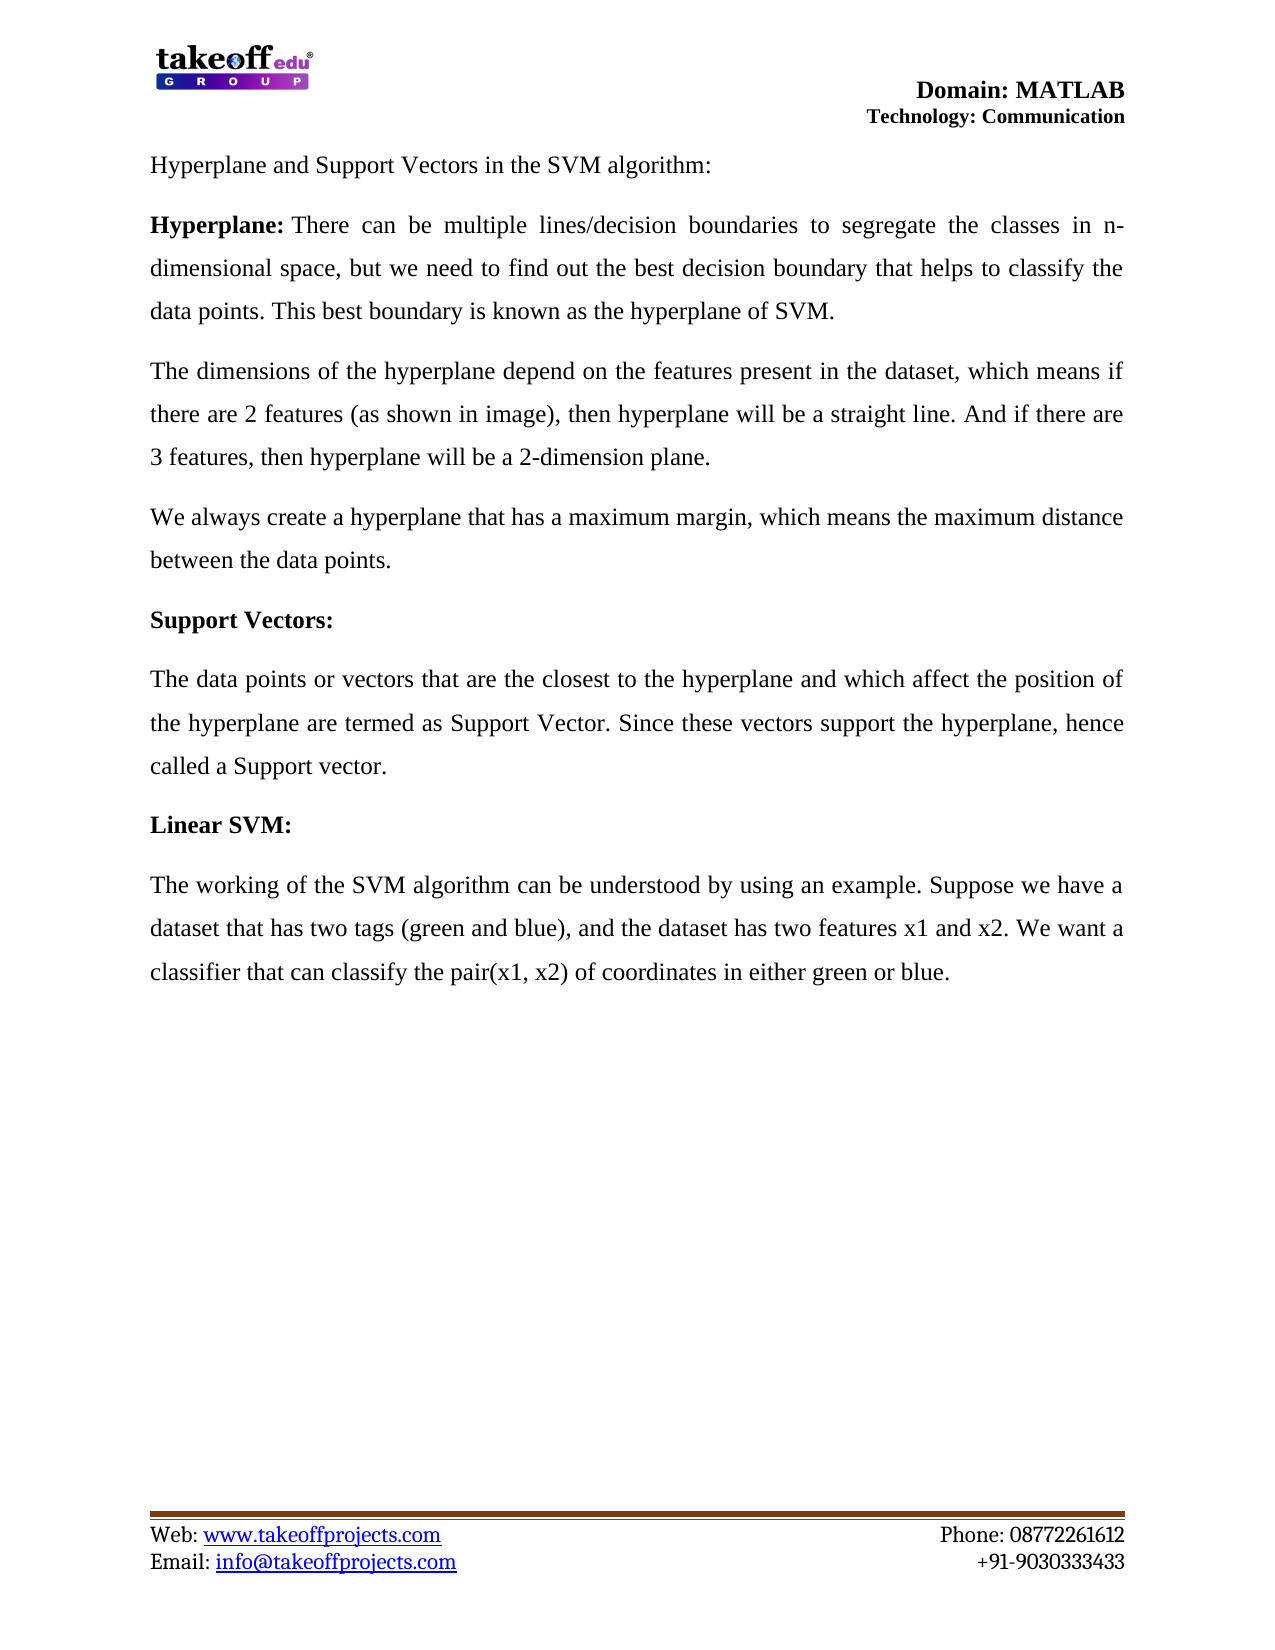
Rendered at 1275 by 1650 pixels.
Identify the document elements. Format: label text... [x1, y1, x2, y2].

text Support Vectors: [150, 605, 1125, 633]
text Hyperplane: There can be multiple lines/decision boundaries to segregate the classes in n-dimensional space, but we need to find out the best decision boundary that helps to classify the data points. This best boundary is known as the hyperplane of SVM. [150, 210, 1125, 325]
text The dimensions of the hyperplane depend on the features present in the dataset, which means if there are 2 features (as shown in image), then hyperplane will be a straight line. And if there are 3 features, then hyperplane will be a 2-dimension plane. [150, 356, 1125, 471]
text Linear SVM: [150, 811, 1125, 839]
text Hyperplane and Support Vectors in the SVM algorithm: [150, 150, 1125, 179]
text We always create a hyperplane that has a maximum margin, which means the maximum distance between the data points. [150, 502, 1125, 574]
picture [154, 42, 315, 96]
text The data points or vectors that are the closest to the hyperplane and which affect the position of the hyperplane are termed as Support Vector. Since these vectors support the hyperplane, hence called a Support vector. [150, 664, 1125, 779]
text The working of the SVM algorithm can be understood by using an example. Suppose we have a dataset that has two tags (green and blue), and the dataset has two features x1 and x2. We want a classifier that can classify the pair(x1, x2) of coordinates in either green or blue. [150, 870, 1125, 985]
